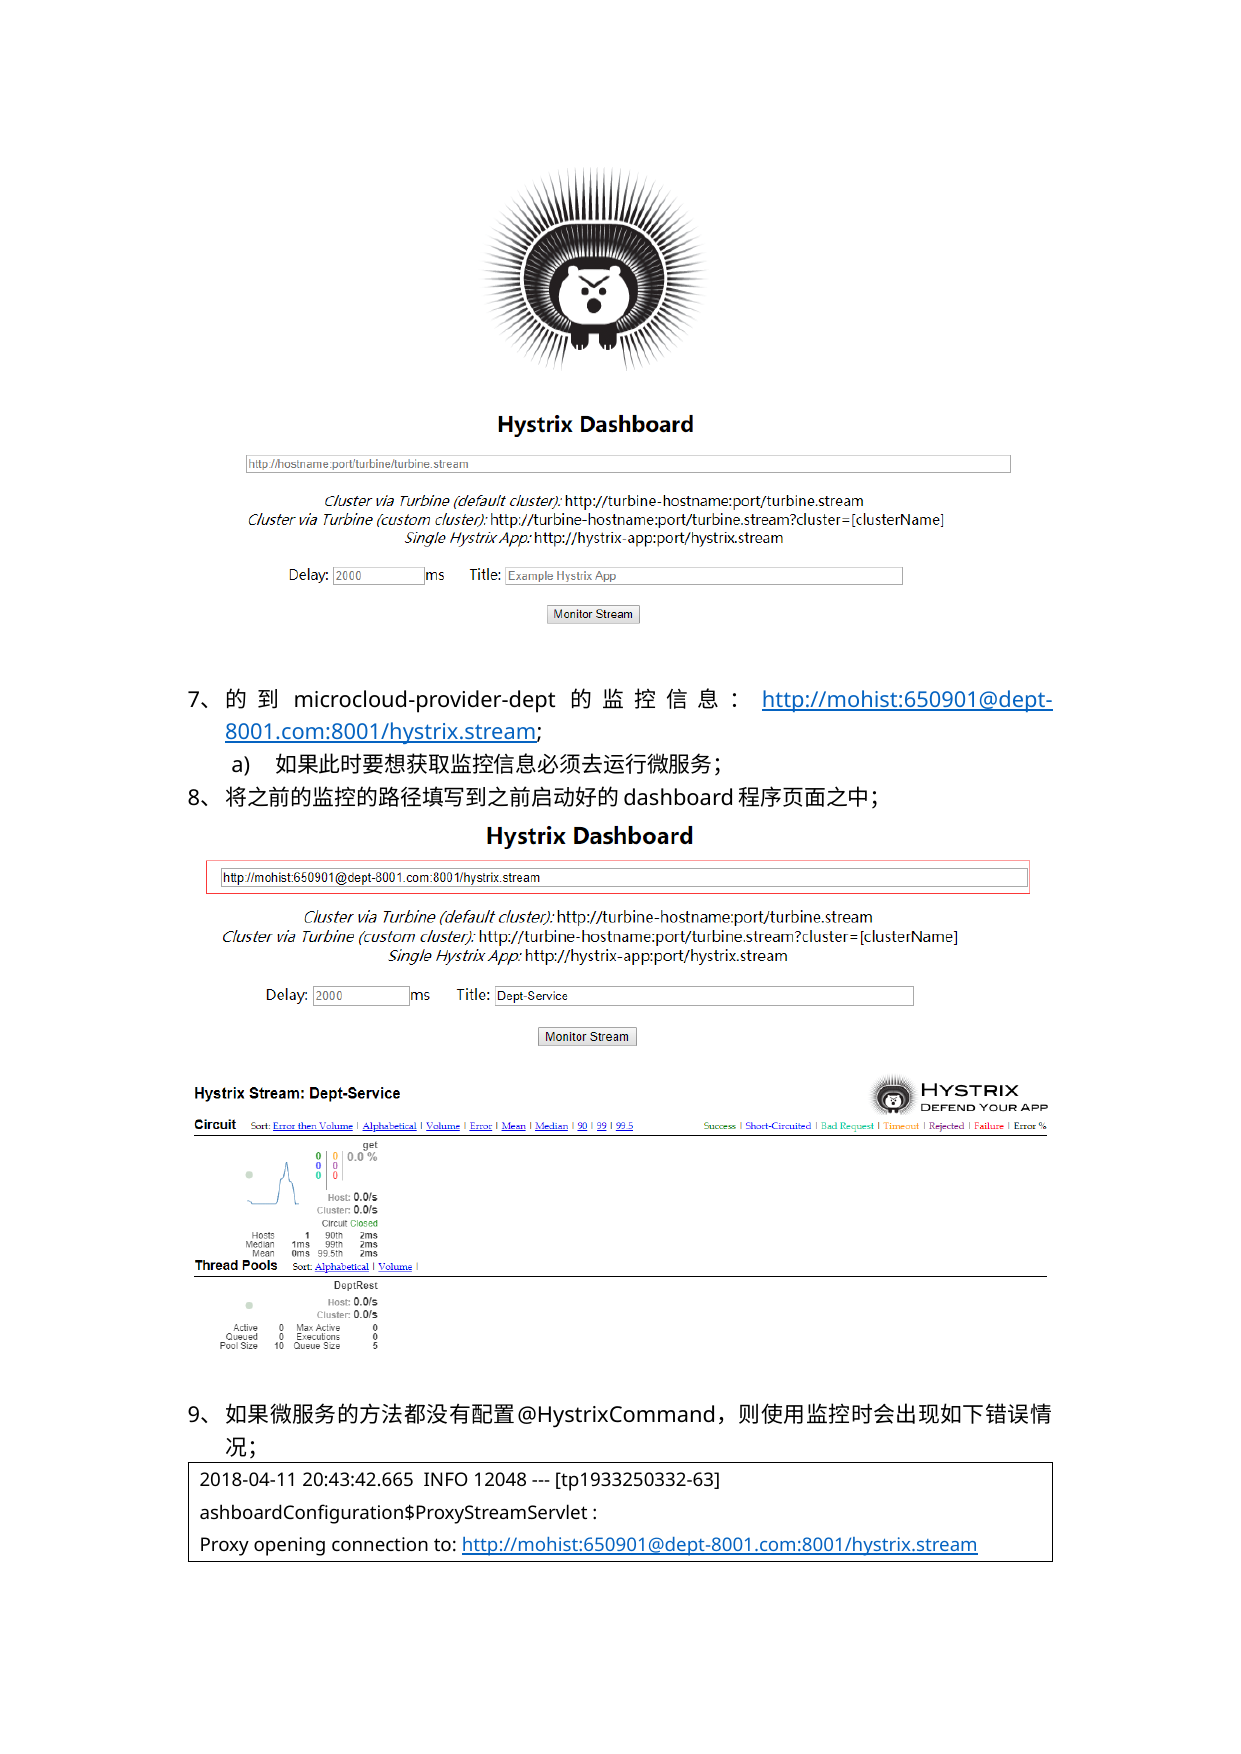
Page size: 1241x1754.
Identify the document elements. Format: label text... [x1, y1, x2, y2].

picture [187, 162, 1053, 666]
picture [187, 812, 1053, 1058]
list 将之前的监控的路径填写到之前启动好的dashboard程序页面之中； [187, 779, 1053, 812]
list 的到microcloud-provider-dept的监控信息：http://mohist:650901@dept-8001.com:8001/hystrix.stream; [187, 682, 1053, 747]
list 如果微服务的方法都没有配置@HystrixCommand，则使用监控时会出现如下错误情况； [187, 1397, 1053, 1462]
list 如果此时要想获取监控信息必须去运行微服务； [231, 747, 1053, 779]
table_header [189, 1463, 1052, 1561]
picture [187, 1072, 1053, 1366]
